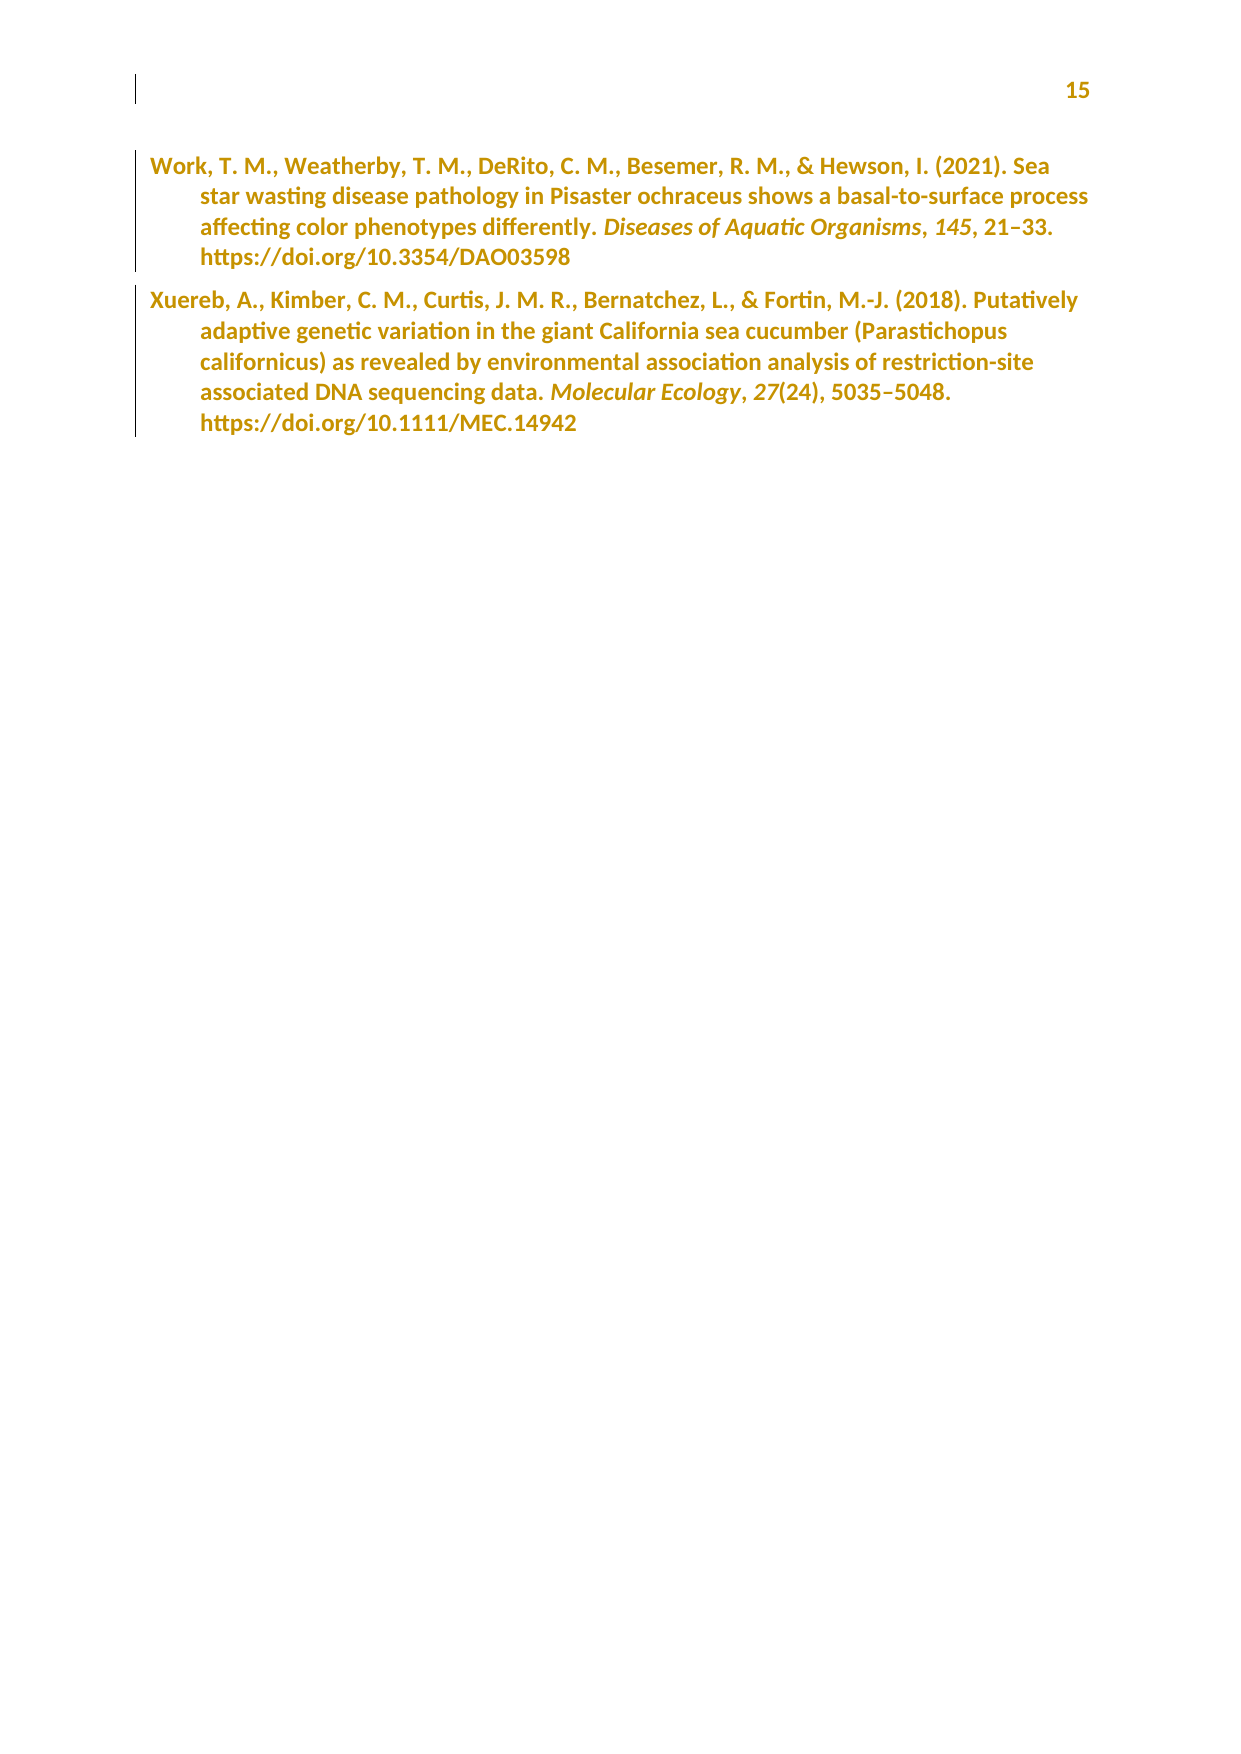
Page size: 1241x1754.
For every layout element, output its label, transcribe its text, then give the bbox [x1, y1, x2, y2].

text Xuereb, A., Kimber, C. M., Curtis, J. M. R., Bernatchez, L., & Fortin, M.-J. (2018). Putatively adaptive genetic variation in the giant California sea cucumber (Parastichopus californicus) as revealed by environmental association analysis of restriction-site associated DNA sequencing data. Molecular Ecology, 27(24), 5035–5048. https://doi.org/10.1111/MEC.14942 [150, 284, 1090, 437]
text Work, T. M., Weatherby, T. M., DeRito, C. M., Besemer, R. M., & Hewson, I. (2021). Sea star wasting disease pathology in Pisaster ochraceus shows a basal-to-surface process affecting color phenotypes differently. Diseases of Aquatic Organisms, 145, 21–33. https://doi.org/10.3354/DAO03598 [150, 150, 1090, 272]
